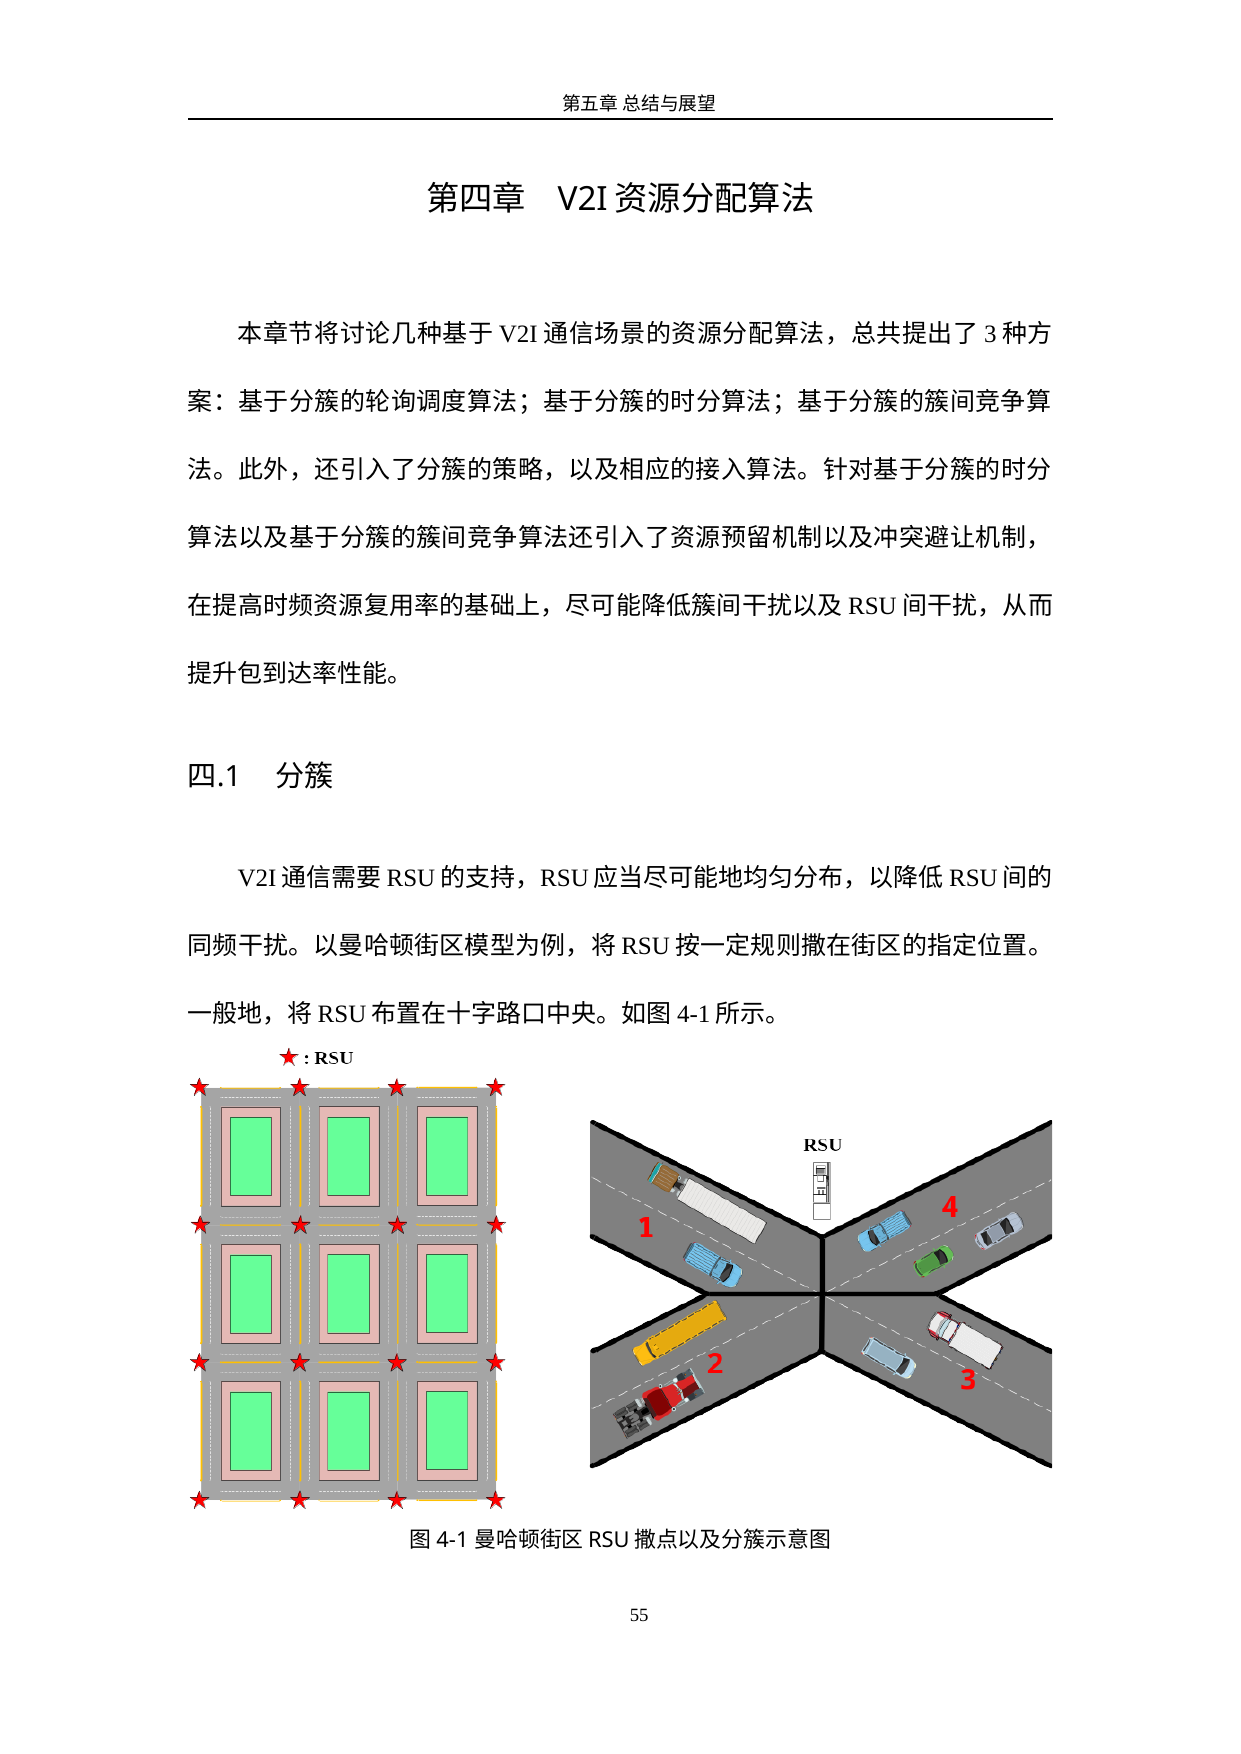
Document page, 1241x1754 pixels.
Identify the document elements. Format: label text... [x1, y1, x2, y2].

text 本章节将讨论几种基于V2I通信场景的资源分配算法，总共提出了3种方案：基于分簇的轮询调度算法；基于分簇的时分算法；基于分簇的簇间竞争算法。此外，还引入了分簇的策略，以及相应的接入算法。针对基于分簇的时分算法以及基于分簇的簇间竞争算法还引入了资源预留机制以及冲突避让机制，在提高时频资源复用率的基础上，尽可能降低簇间干扰以及RSU间干扰，从而提升包到达率性能。 [187, 298, 1053, 706]
text 图 4-1 曼哈顿街区RSU撒点以及分簇示意图 [187, 1521, 1053, 1554]
subtitle V2I资源分配算法 [187, 162, 1053, 230]
text V2I通信需要RSU的支持，RSU应当尽可能地均匀分布，以降低RSU间的同频干扰。以曼哈顿街区模型为例，将RSU按一定规则撒在街区的指定位置。一般地，将RSU布置在十字路口中央。如图 4-1所示。 [187, 841, 1053, 1045]
subtitle 分簇 [187, 739, 1053, 807]
